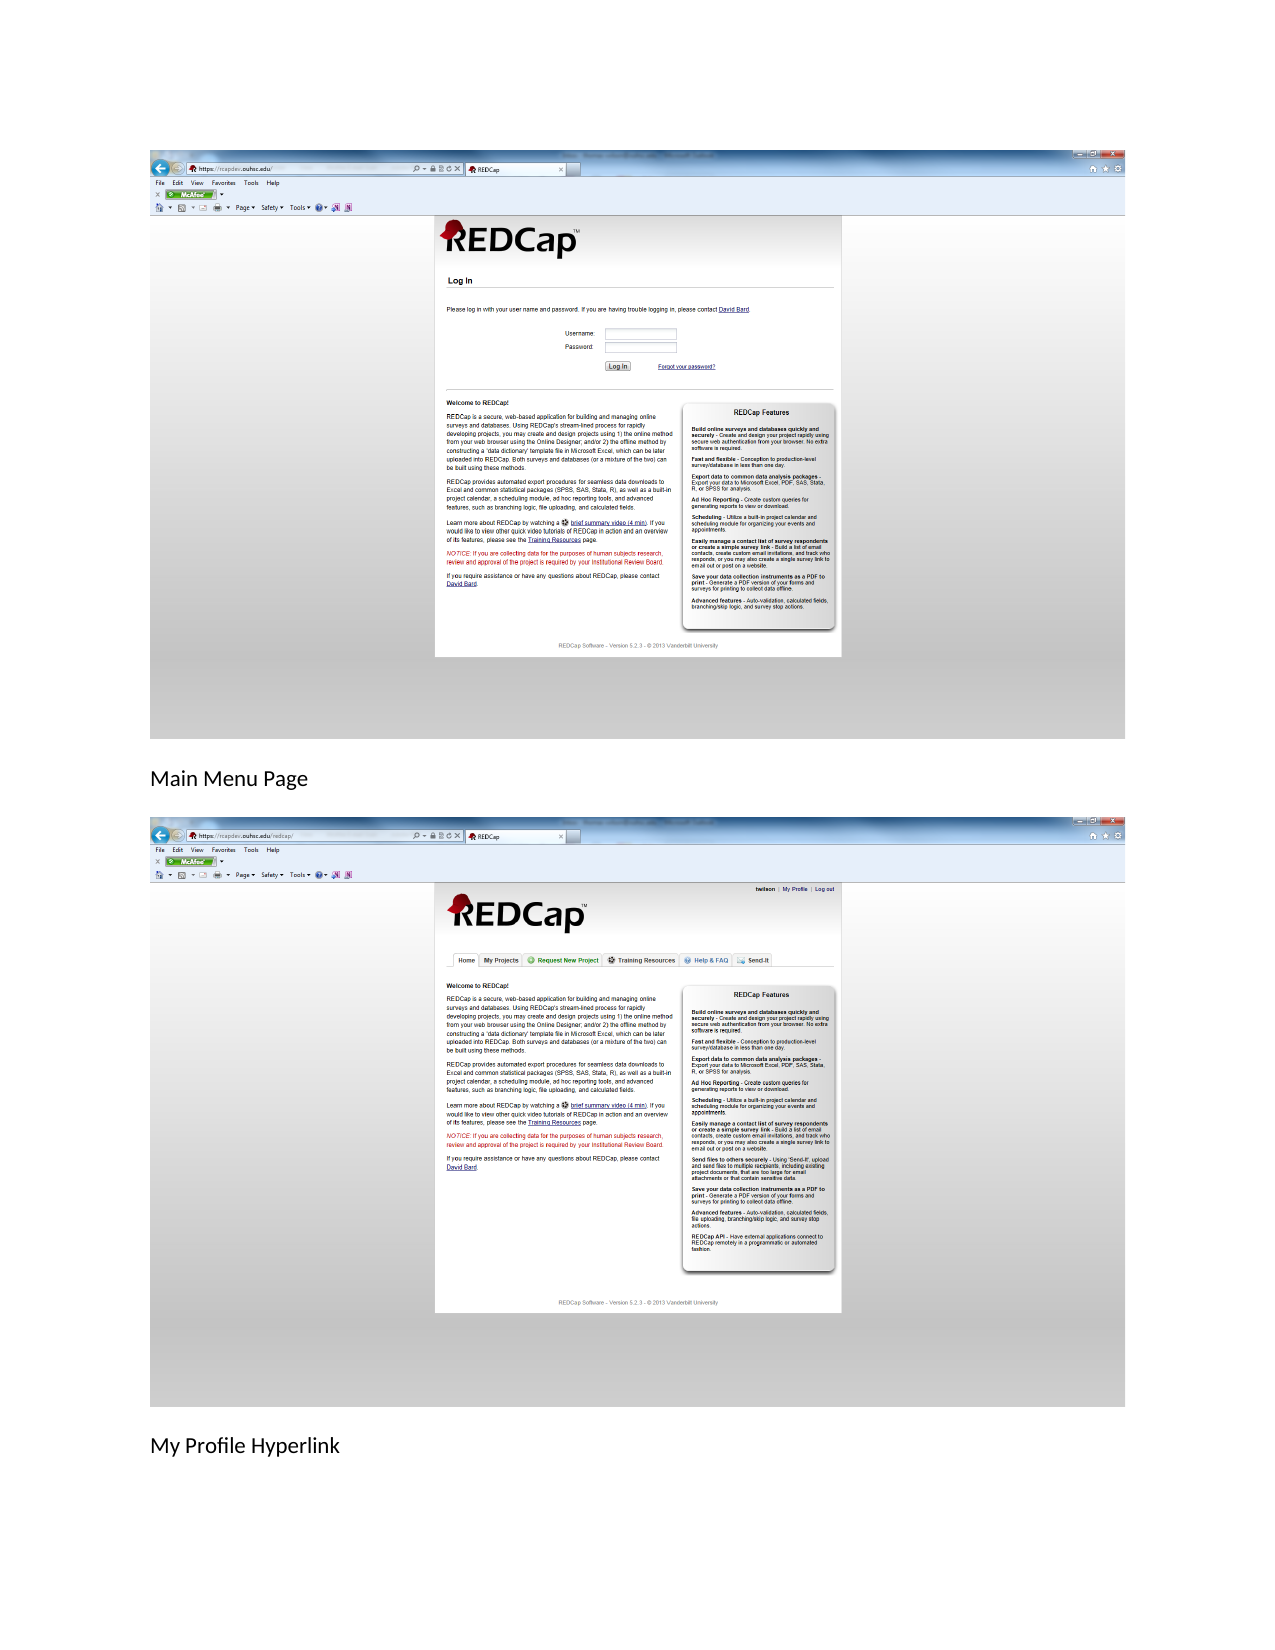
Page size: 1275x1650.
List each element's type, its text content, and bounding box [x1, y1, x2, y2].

picture [150, 817, 1125, 1407]
picture [150, 150, 1125, 739]
text My Profile Hyperlink [150, 1431, 1125, 1459]
text Main Menu Page [150, 764, 1125, 792]
